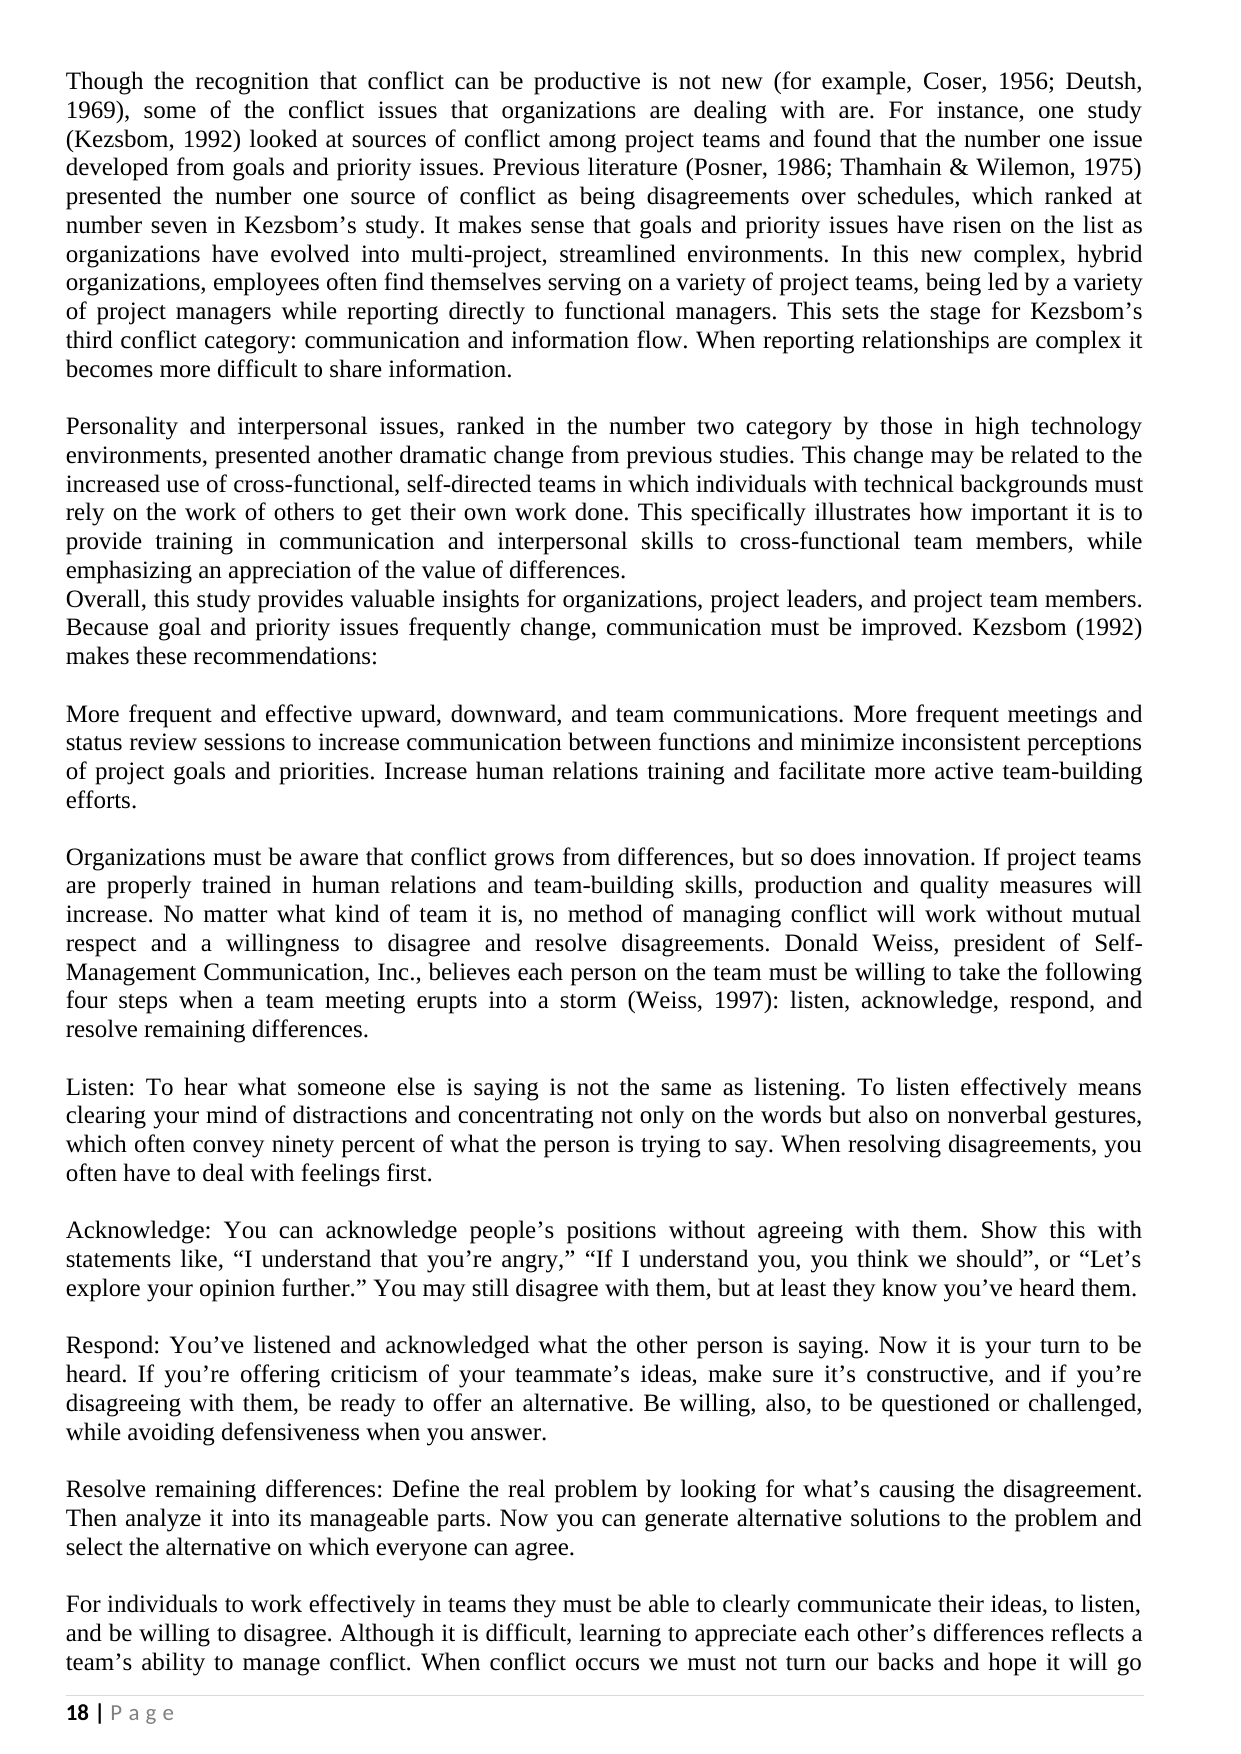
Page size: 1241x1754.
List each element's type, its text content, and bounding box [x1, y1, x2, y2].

text More frequent and effective upward, downward, and team communications. More frequent meetings and status review sessions to increase communication between functions and minimize inconsistent perceptions of project goals and priorities. Increase human relations training and facilitate more active team-building efforts. [66, 699, 1144, 842]
text Though the recognition that conflict can be productive is not new (for example, Coser, 1956; Deutsh, 1969), some of the conflict issues that organizations are dealing with are. For instance, one study (Kezsbom, 1992) looked at sources of conflict among project teams and found that the number one issue developed from goals and priority issues. Previous literature (Posner, 1986; Thamhain & Wilemon, 1975) presented the number one source of conflict as being disagreements over schedules, which ranked at number seven in Kezsbom’s study. It makes sense that goals and priority issues have risen on the list as organizations have evolved into multi-project, streamlined environments. In this new complex, hybrid organizations, employees often find themselves serving on a variety of project teams, being led by a variety of project managers while reporting directly to functional managers. This sets the stage for Kezsbom’s third conflict category: communication and information flow. When reporting relationships are complex it becomes more difficult to share information. [66, 66, 1144, 382]
text Resolve remaining differences: Define the real problem by looking for what’s causing the disagreement. Then analyze it into its manageable parts. Now you can generate alternative solutions to the problem and select the alternative on which everyone can agree. [66, 1474, 1144, 1561]
text Listen: To hear what someone else is saying is not the same as listening. To listen effectively means clearing your mind of distractions and concentrating not only on the words but also on nonverbal gestures, which often convey ninety percent of what the person is trying to say. When resolving disagreements, you often have to deal with feelings first. [66, 1072, 1144, 1187]
text Personality and interpersonal issues, ranked in the number two category by those in high technology environments, presented another dramatic change from previous studies. This change may be related to the increased use of cross-functional, self-directed teams in which individuals with technical backgrounds must rely on the work of others to get their own work done. This specifically illustrates how important it is to provide training in communication and interpersonal skills to cross-functional team members, while emphasizing an appreciation of the value of differences. [66, 411, 1144, 584]
text Organizations must be aware that conflict grows from differences, but so does innovation. If project teams are properly trained in human relations and team-building skills, production and quality measures will increase. No matter what kind of team it is, no method of managing conflict will work without mutual respect and a willingness to disagree and resolve disagreements. Donald Weiss, president of Self-Management Communication, Inc., believes each person on the team must be willing to take the following four steps when a team meeting erupts into a storm (Weiss, 1997): listen, acknowledge, respond, and resolve remaining differences. [66, 842, 1144, 1043]
text Acknowledge: You can acknowledge people’s positions without agreeing with them. Show this with statements like, “I understand that you’re angry,” “If I understand you, you think we should”, or “Let’s explore your opinion further.” You may still disagree with them, but at least they know you’ve heard them. [66, 1216, 1144, 1302]
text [66, 1589, 1144, 1676]
text Respond: You’ve listened and acknowledged what the other person is saying. Now it is your turn to be heard. If you’re offering criticism of your teammate’s ideas, make sure it’s constructive, and if you’re disagreeing with them, be ready to offer an alternative. Be willing, also, to be questioned or challenged, while avoiding defensiveness when you answer. [66, 1331, 1144, 1446]
text Overall, this study provides valuable insights for organizations, project leaders, and project team members. Because goal and priority issues frequently change, communication must be improved. Kezsbom (1992) makes these recommendations: [66, 584, 1144, 670]
